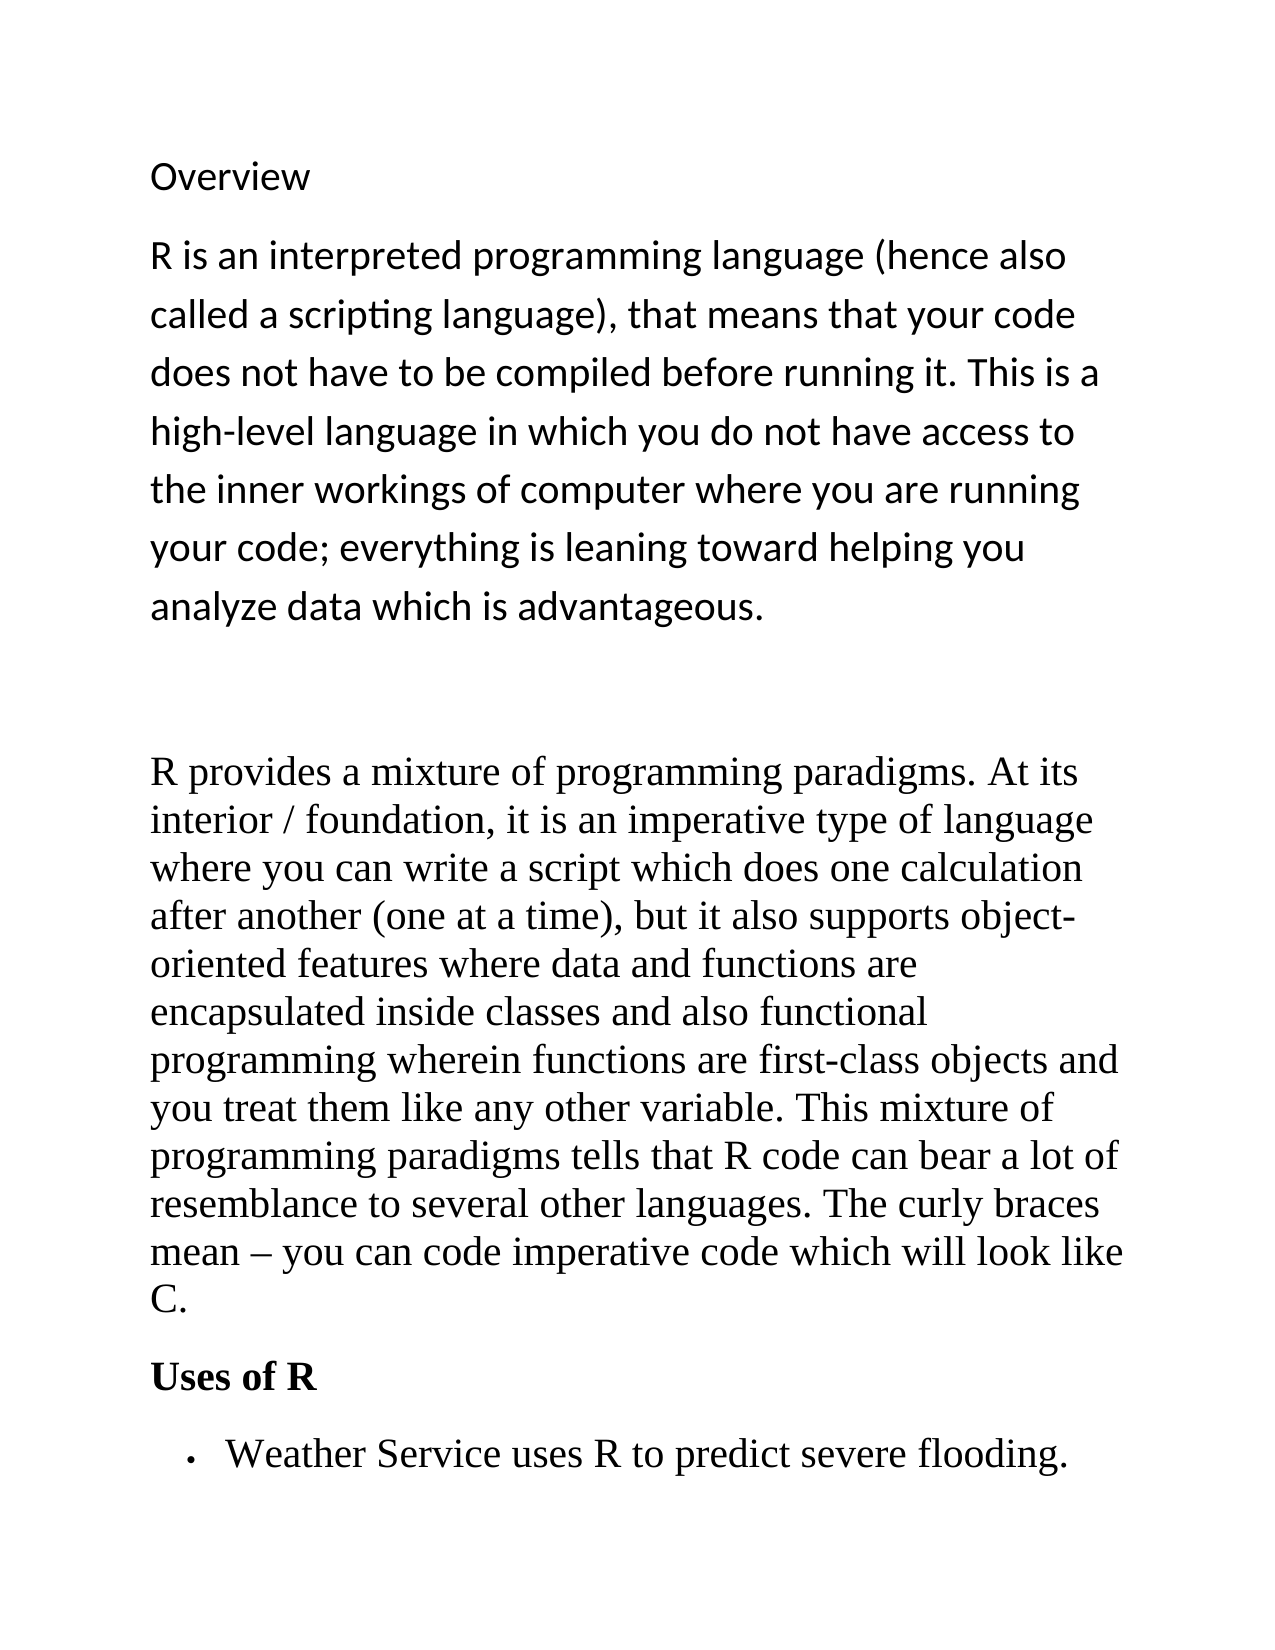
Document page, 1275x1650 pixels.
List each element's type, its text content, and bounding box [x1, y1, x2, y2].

text R is an interpreted programming language (hence also called a scripting language), that means that your code does not have to be compiled before running it. This is a high-level language in which you do not have access to the inner workings of computer where you are running your code; everything is leaning toward helping you analyze data which is advantageous. [150, 229, 1125, 631]
text Uses of R [150, 1351, 1125, 1399]
list Weather Service uses R to predict severe flooding. [187, 1428, 1125, 1476]
text R provides a mixture of programming paradigms. At its interior / foundation, it is an imperative type of language where you can write a script which does one calculation after another (one at a time), but it also supports object-oriented features where data and functions are encapsulated inside classes and also functional programming wherein functions are first-class objects and you treat them like any other variable. This mixture of programming paradigms tells that R code can bear a lot of resemblance to several other languages. The curly braces mean – you can code imperative code which will look like C. [150, 747, 1125, 1322]
text Overview [150, 150, 1125, 201]
